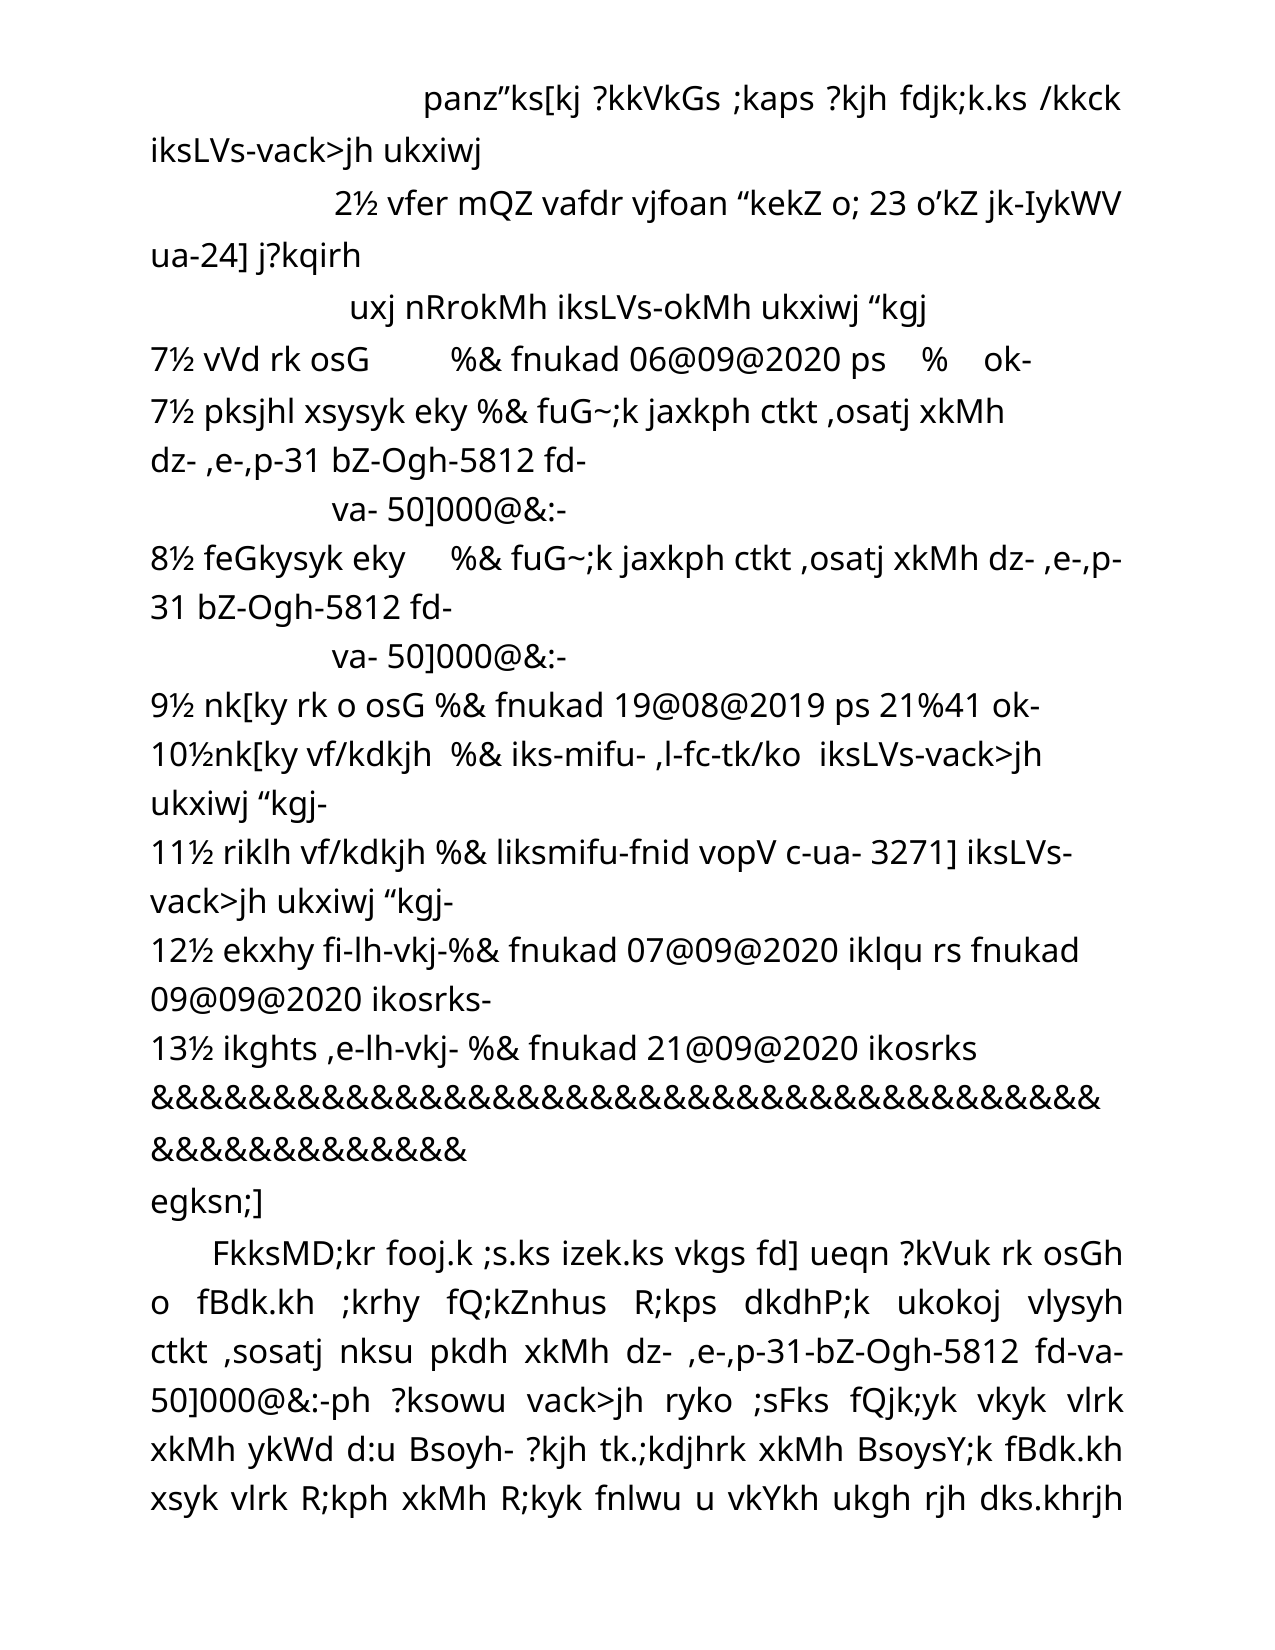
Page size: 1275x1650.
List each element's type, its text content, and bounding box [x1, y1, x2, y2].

text 8½ feGkysyk eky %& fuG~;k jaxkph ctkt ,osatj xkMh dz- ,e-,p-31 bZ-Ogh-5812 fd- [150, 535, 1125, 629]
text panz”ks[kj ?kkVkGs ;kaps ?kjh fdjk;k.ks /kkck iksLVs-vack>jh ukxiwj [150, 75, 1125, 173]
text va- 50]000@&:- [150, 633, 1125, 678]
text egksn;] [150, 1178, 1125, 1223]
text 13½ ikghts ,e-lh-vkj- %& fnukad 21@09@2020 ikosrks [150, 1024, 1125, 1070]
text 10½nk[ky vf/kdkjh %& iks-mifu- ,l-fc-tk/ko iksLVs-vack>jh ukxiwj “kgj- [150, 731, 1125, 825]
text 7½ pksjhl xsysyk eky %& fuG~;k jaxkph ctkt ,osatj xkMh dz- ,e-,p-31 bZ-Ogh-5812 fd- [150, 388, 1125, 482]
text 2½ vfer mQZ vafdr vjfoan “kekZ o; 23 o’kZ jk-IykWV ua-24] j?kqirh [150, 179, 1125, 277]
text 9½ nk[ky rk o osG %& fnukad 19@08@2019 ps 21%41 ok- [150, 682, 1125, 727]
text 7½ vVd rk osG %& fnukad 06@09@2020 ps % ok- [150, 336, 1125, 381]
text &&&&&&&&&&&&&&&&&&&&&&&&&&&&&&&&&&&&&&&&&&&&&&&&&&&& [150, 1073, 1125, 1171]
text 11½ riklh vf/kdkjh %& liksmifu-fnid vopV c-ua- 3271] iksLVs-vack>jh ukxiwj “kgj- [150, 829, 1125, 923]
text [150, 1230, 1125, 1520]
text uxj nRrokMh iksLVs-okMh ukxiwj “kgj [150, 284, 1125, 329]
text 12½ ekxhy fi-lh-vkj-%& fnukad 07@09@2020 iklqu rs fnukad 09@09@2020 ikosrks- [150, 927, 1125, 1021]
text va- 50]000@&:- [150, 486, 1125, 531]
